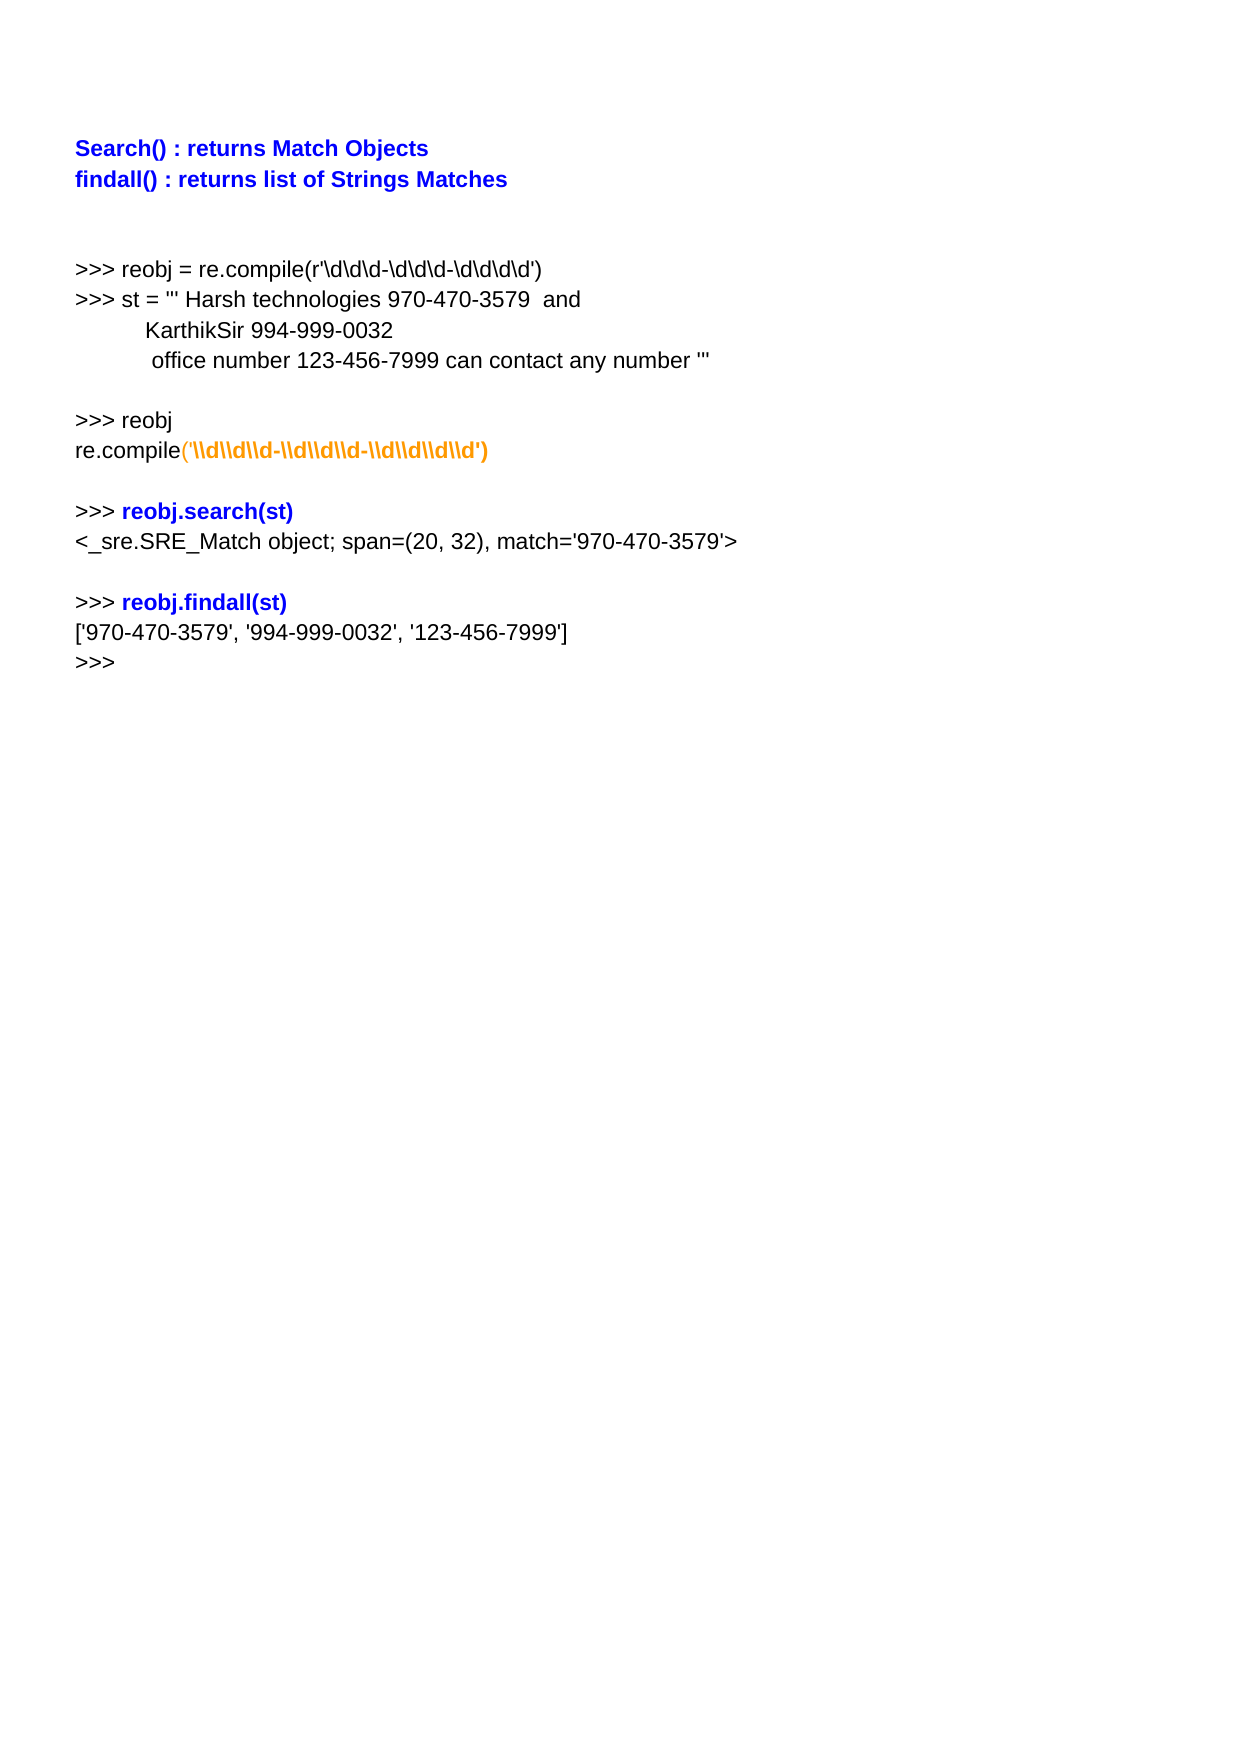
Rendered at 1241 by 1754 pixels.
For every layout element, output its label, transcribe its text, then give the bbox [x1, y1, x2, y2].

text Search() : returns Match Objects [75, 135, 1165, 162]
text >>> reobj.search(st) [75, 498, 1165, 524]
text >>> reobj.findall(st) [75, 588, 1165, 615]
text findall() : returns list of Strings Matches [75, 166, 1165, 192]
text >>> st = ''' Harsh technologies 970-470-3579 and [75, 286, 1165, 313]
text office number 123-456-7999 can contact any number ''' [75, 347, 1165, 373]
text <_sre.SRE_Match object; span=(20, 32), match='970-470-3579'> [75, 528, 1165, 554]
text KarthikSir 994-999-0032 [75, 317, 1165, 343]
text >>> reobj = re.compile(r'\d\d\d-\d\d\d-\d\d\d\d') [75, 256, 1165, 283]
text >>> [75, 649, 1165, 675]
text ['970-470-3579', '994-999-0032', '123-456-7999'] [75, 619, 1165, 645]
text re.compile('\\d\\d\\d-\\d\\d\\d-\\d\\d\\d\\d') [75, 437, 1165, 464]
text >>> reobj [75, 407, 1165, 434]
